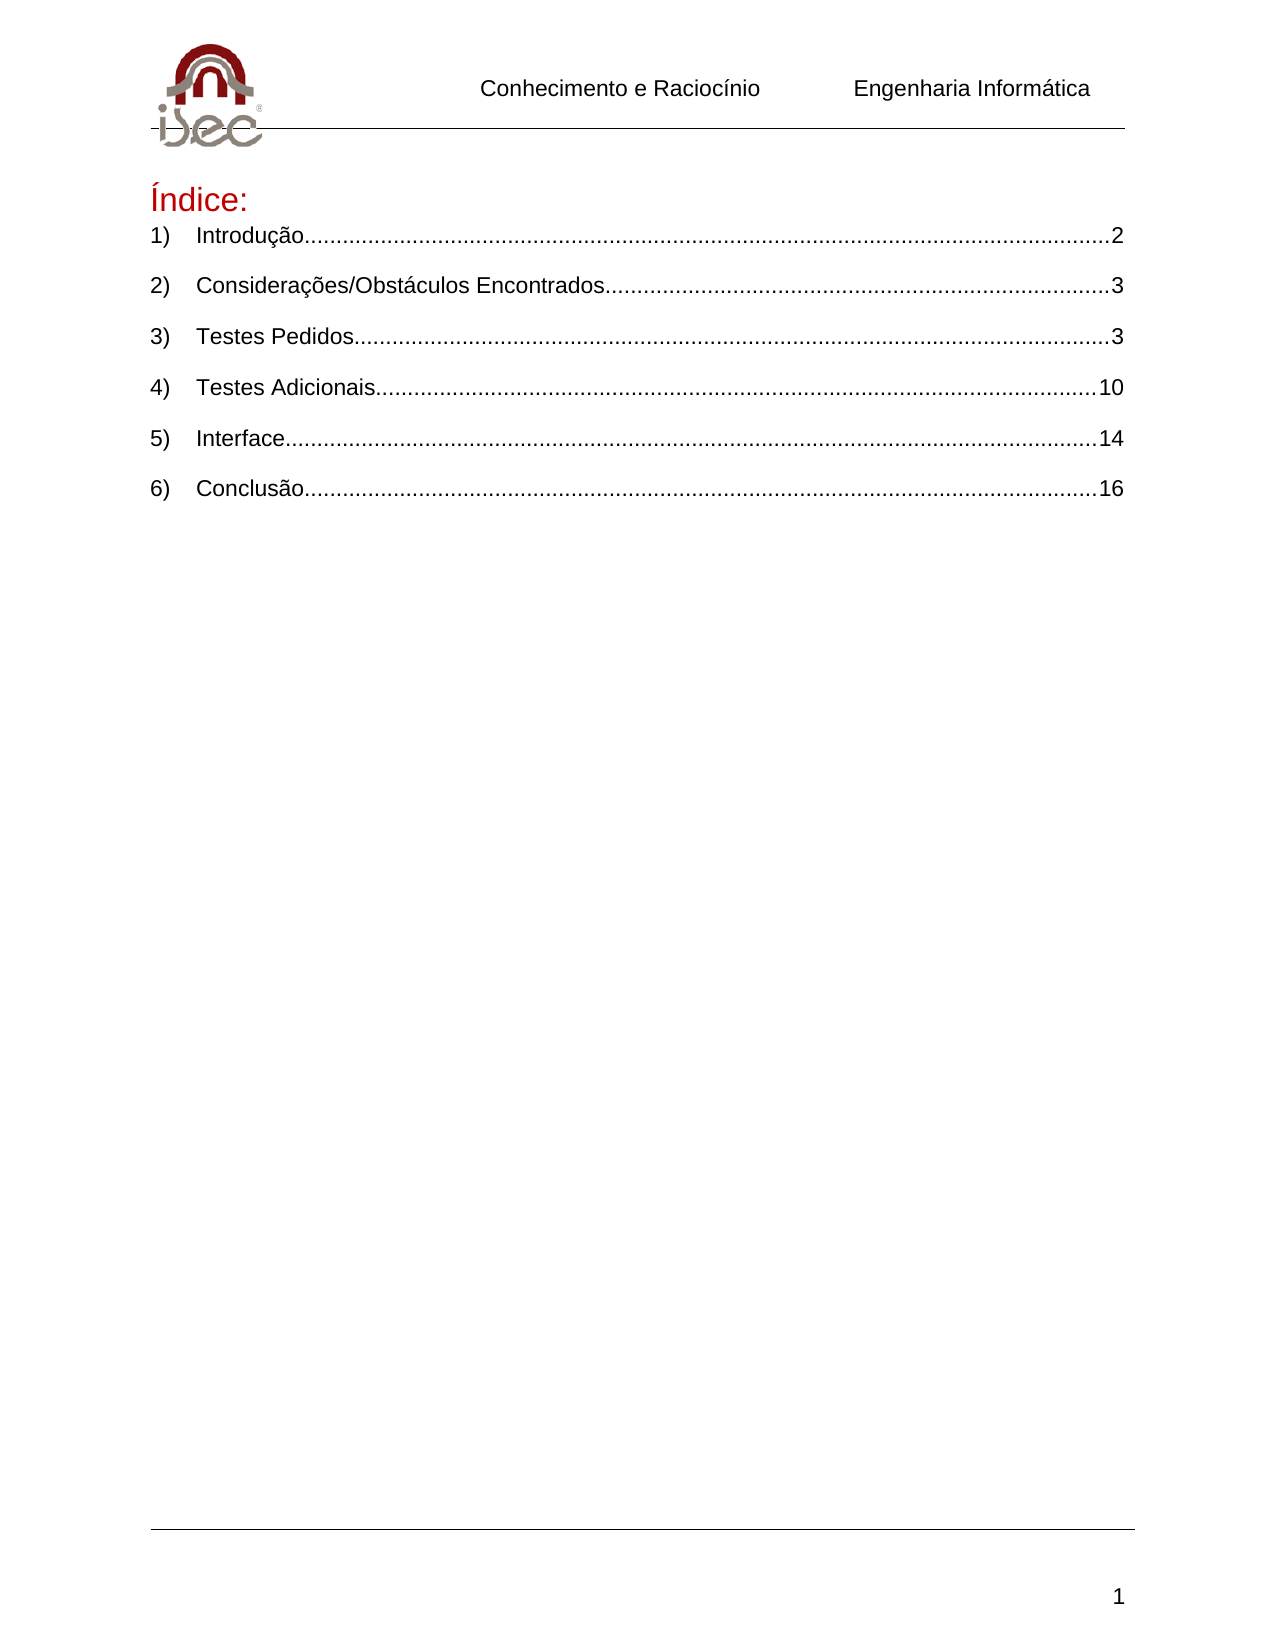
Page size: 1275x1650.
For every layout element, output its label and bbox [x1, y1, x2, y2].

picture [152, 43, 263, 147]
